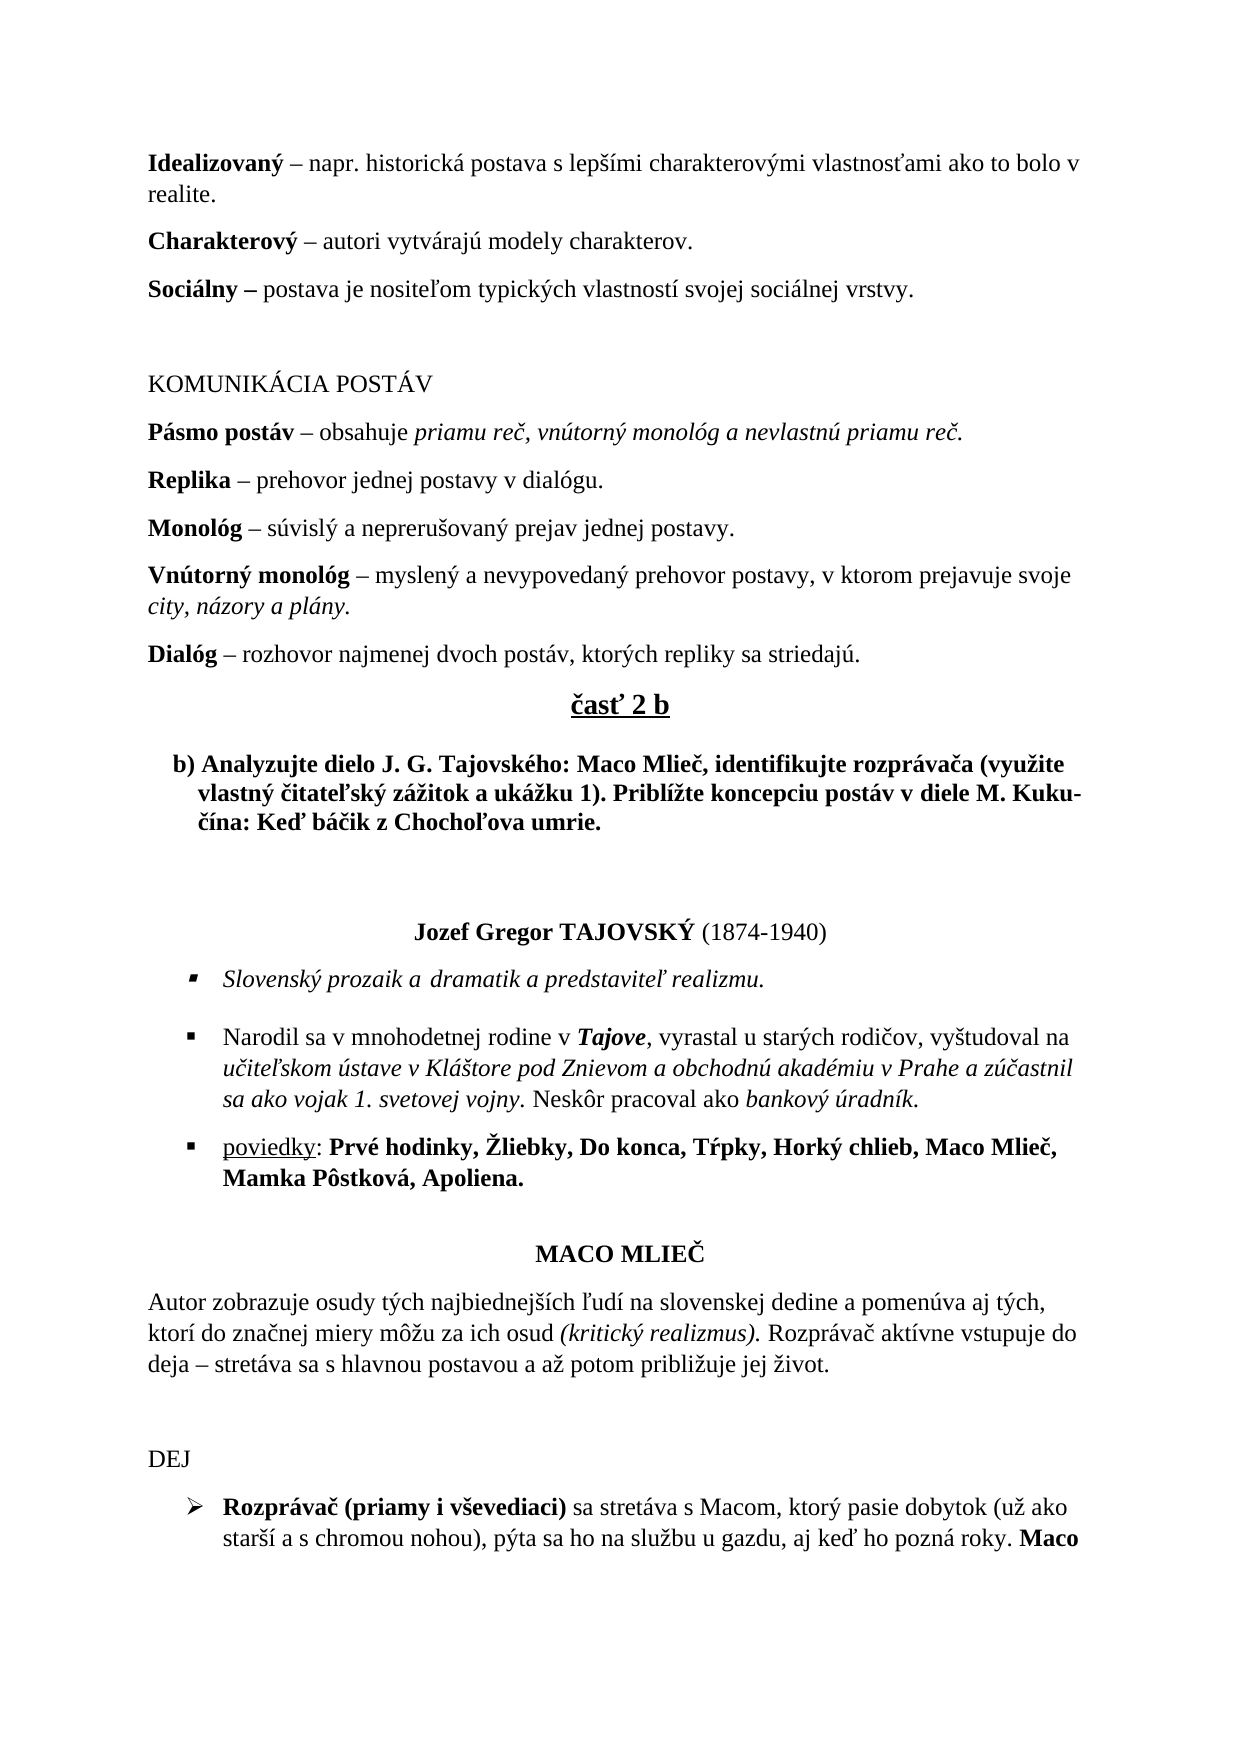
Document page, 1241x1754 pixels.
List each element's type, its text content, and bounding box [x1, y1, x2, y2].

text Jozef Gregor TAJOVSKÝ (1874-1940) [148, 917, 1093, 945]
list poviedky: Prvé hodinky, Žliebky, Do konca, Tŕpky, Horký chlieb, Maco Mlieč, Mamka Pôstková, Apoliena. [185, 1132, 1093, 1191]
text Idealizovaný – napr. historická postava s lepšími charakterovými vlastnosťami ako to bolo v realite. [148, 148, 1093, 207]
text čína: Keď báčik z Chochoľova umrie. [148, 807, 1093, 835]
text Sociálny – postava je nositeľom typických vlastností svojej sociálnej vrstvy. [148, 274, 1093, 303]
text Replika – prehovor jednej postavy v dialógu. [148, 465, 1093, 494]
text vlastný čitateľský zážitok a ukážku 1). Priblížte koncepciu postáv v diele M. Kuku- [148, 778, 1093, 807]
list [185, 1492, 1093, 1552]
text b) Analyzujte dielo J. G. Tajovského: Maco Mlieč, identifikujte rozprávača (využite [148, 749, 1093, 778]
text Charakterový – autori vytvárajú modely charakterov. [148, 226, 1093, 255]
list Narodil sa v mnohodetnej rodine v Tajove, vyrastal u starých rodičov, vyštudoval na učiteľskom ústave v Kláštore pod Znievom a obchodnú akadémiu v Prahe a zúčastnil sa ako vojak 1. svetovej vojny. Neskôr pracoval ako bankový úradník. [185, 1022, 1093, 1113]
text Vnútorný monológ – myslený a nevypovedaný prehovor postavy, v ktorom prejavuje svoje city, názory a plány. [148, 560, 1093, 620]
text Dialóg – rozhovor najmenej dvoch postáv, ktorých repliky sa striedajú. [148, 639, 1093, 668]
text KOMUNIKÁCIA POSTÁV [148, 369, 1093, 398]
text Pásmo postáv – obsahuje priamu reč, vnútorný monológ a nevlastnú priamu reč. [148, 417, 1093, 446]
text časť 2 b [148, 687, 1093, 720]
text DEJ [148, 1444, 1093, 1473]
text Autor zobrazuje osudy tých najbiednejších ľudí na slovenskej dedine a pomenúva aj tých, ktorí do značnej miery môžu za ich osud (kritický realizmus). Rozprávač aktívne vstupuje do deja – stretáva sa s hlavnou postavou a až potom približuje jej život. [148, 1287, 1093, 1378]
text Monológ – súvislý a neprerušovaný prejav jednej postavy. [148, 513, 1093, 541]
text MACO MLIEČ [148, 1239, 1093, 1268]
list Slovenský prozaik a dramatik a predstaviteľ realizmu. [185, 964, 1093, 993]
